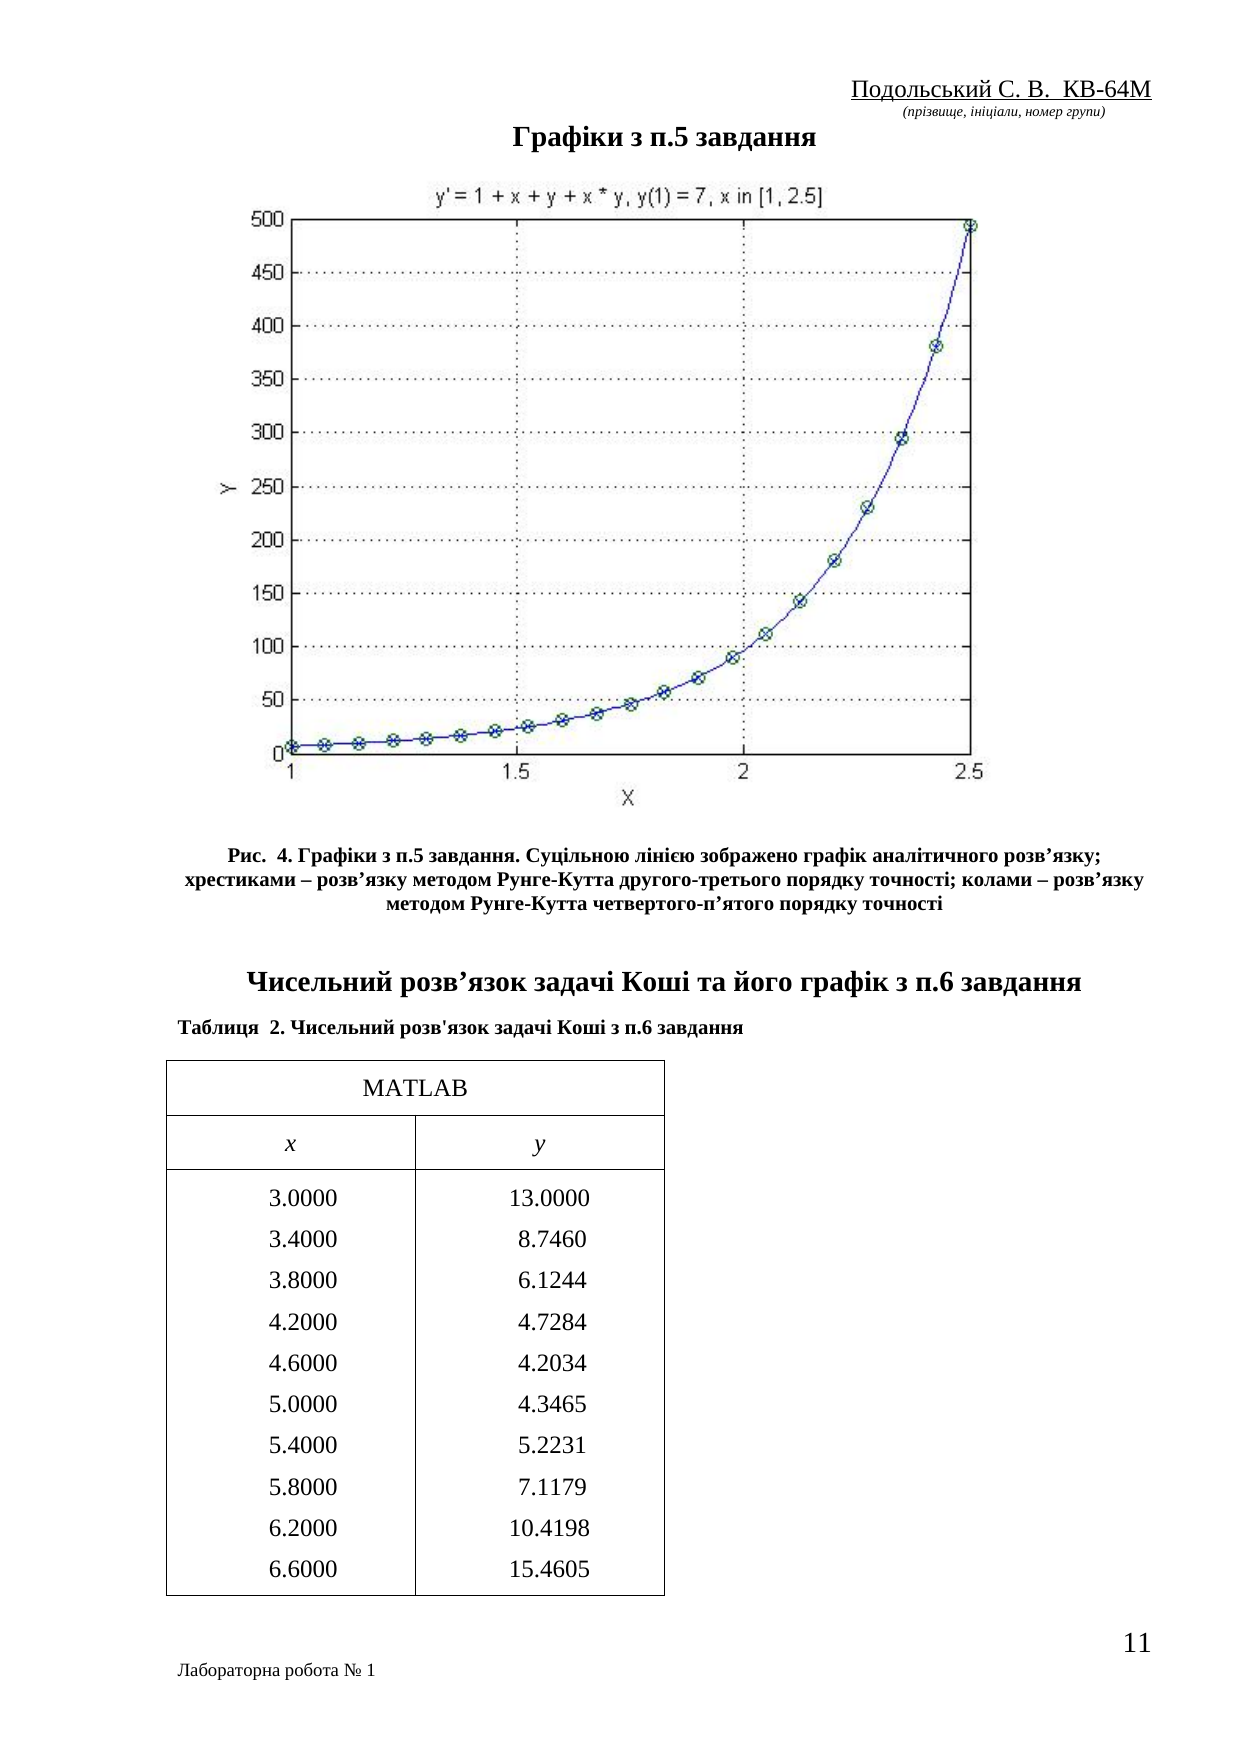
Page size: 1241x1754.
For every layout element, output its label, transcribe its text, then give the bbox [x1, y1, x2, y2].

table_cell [167, 1170, 415, 1595]
text Таблиця 2. Чисельний розв'язок задачі Коші з п.6 завдання [177, 1015, 1152, 1039]
text Рис. 4. Графіки з п.5 завдання. Суцільною лінією зображено графік аналітичного розв’язку; хрестиками – розв’язку методом Рунге-Кутта другого-третього порядку точності; колами – розв’язку методом Рунге-Кутта четвертого-п’ятого порядку точності [177, 843, 1152, 915]
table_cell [416, 1170, 664, 1595]
subtitle Чисельний розв’язок задачі Коші та його графік з п.6 завдання [177, 964, 1152, 998]
table_cell y [416, 1116, 664, 1169]
table_cell x [167, 1116, 415, 1169]
table_header MATLAB [167, 1061, 664, 1114]
subtitle Графіки з п.5 завдання [177, 119, 1152, 153]
picture [177, 169, 1053, 826]
